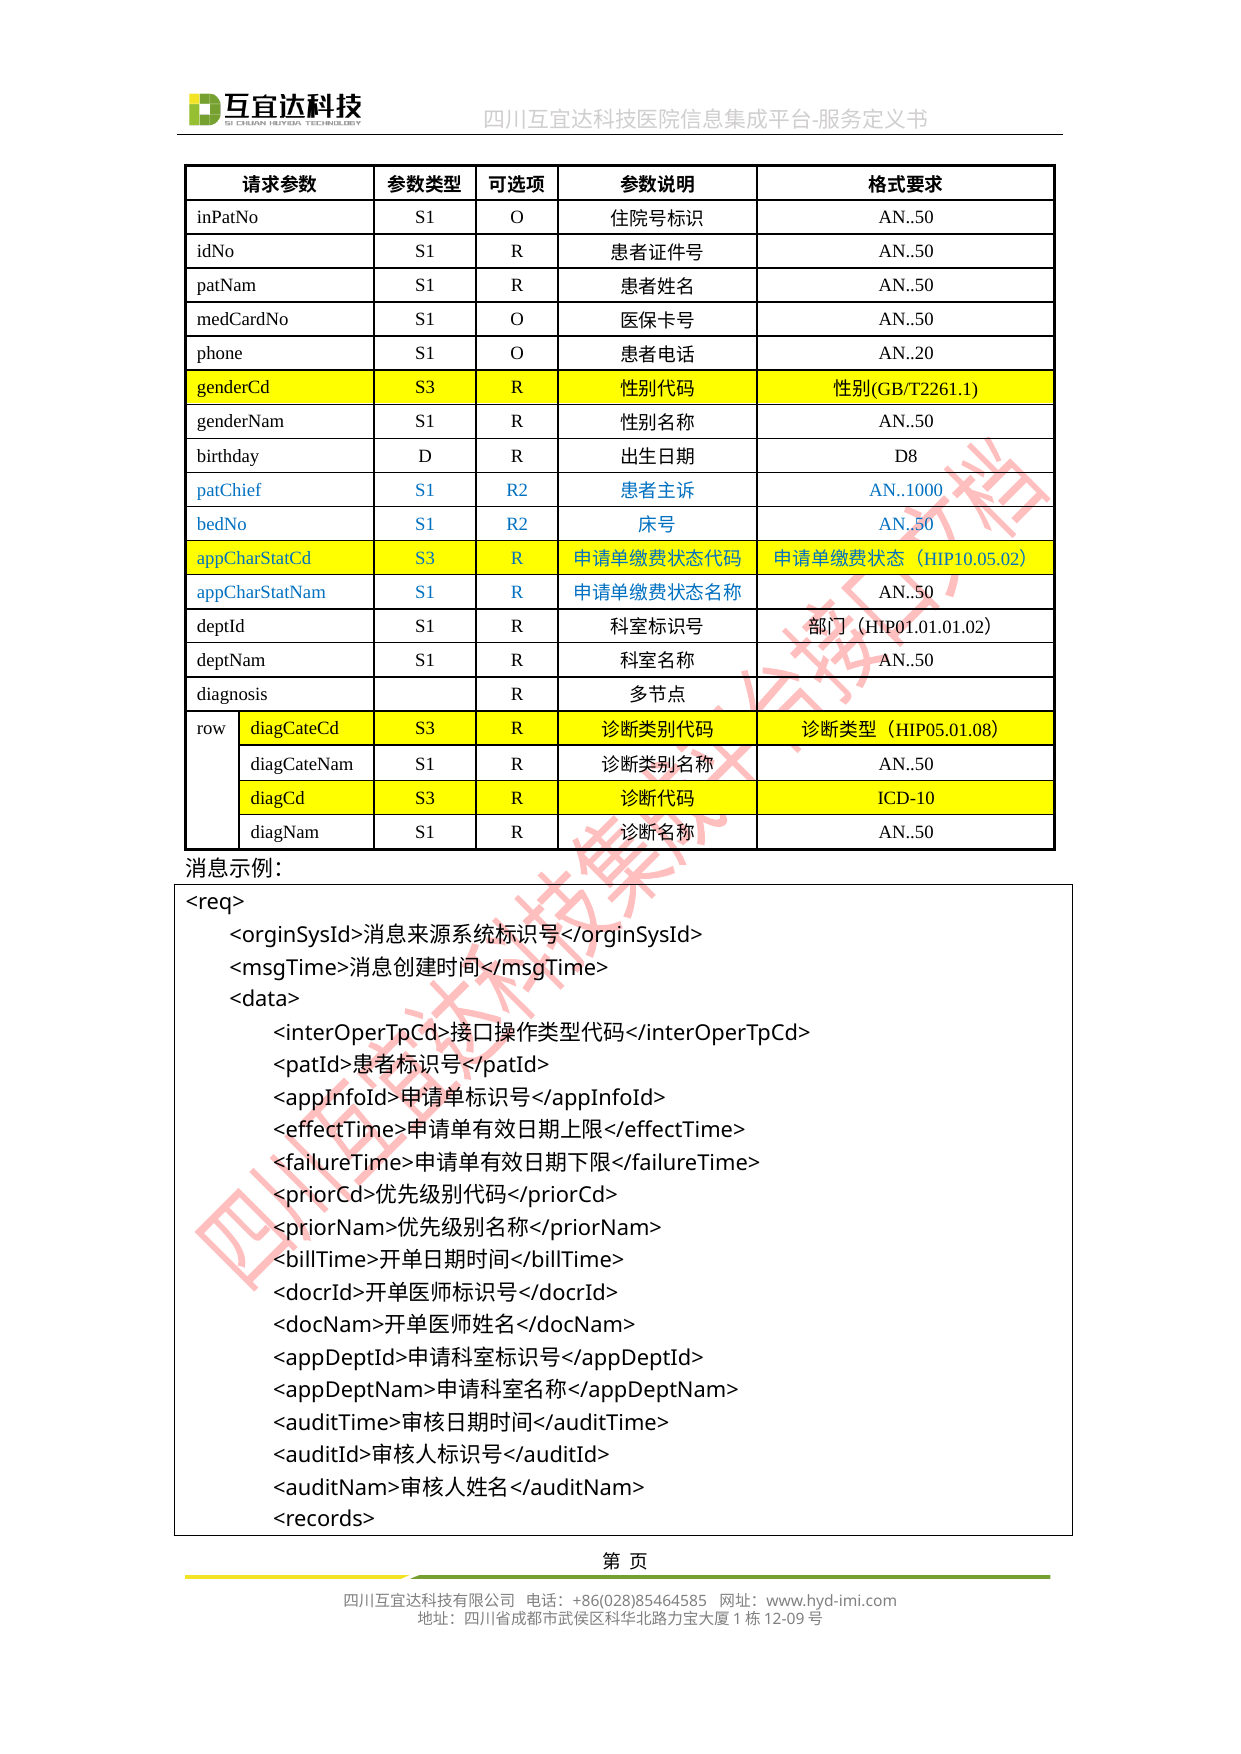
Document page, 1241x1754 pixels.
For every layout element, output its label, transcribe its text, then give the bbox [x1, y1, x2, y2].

table_cell deptNam [187, 643, 373, 676]
table_cell S1 [375, 269, 475, 301]
table_cell S1 [375, 507, 475, 540]
table_cell AN..50 [758, 643, 1053, 676]
table_cell 申请单缴费状态（HIP10.05.02） [758, 541, 1053, 574]
table_cell diagnosis [187, 678, 373, 710]
table_cell [758, 678, 1053, 710]
table_cell 患者主诉 [559, 473, 756, 506]
table_cell R [477, 815, 557, 848]
table_cell 诊断名称 [559, 815, 756, 848]
table_cell S1 [375, 337, 475, 369]
table_cell S1 [375, 746, 475, 780]
table_cell R [477, 746, 557, 780]
table_cell diagCateCd [240, 712, 373, 744]
picture [185, 1575, 1051, 1579]
table_cell O [477, 303, 557, 335]
picture [185, 90, 364, 128]
table_cell row [187, 712, 238, 848]
table_cell S1 [375, 473, 475, 506]
table_header 参数说明 [559, 167, 756, 199]
table_cell AN..50 [758, 405, 1053, 437]
table_cell bedNo [187, 507, 373, 540]
table_cell D8 [758, 439, 1053, 472]
table_cell S1 [375, 303, 475, 335]
table_cell birthday [187, 439, 373, 472]
table_cell S1 [375, 575, 475, 608]
table_cell 科室名称 [559, 643, 756, 676]
table_cell 床号 [559, 507, 756, 540]
table_cell 申请单缴费状态名称 [559, 575, 756, 608]
table_cell S1 [375, 235, 475, 267]
table_cell 部门（HIP01.01.01.02） [758, 610, 1053, 642]
table_cell R [477, 439, 557, 472]
table_cell S3 [375, 371, 475, 403]
table_cell O [477, 337, 557, 369]
table_header 格式要求 [758, 167, 1053, 199]
table_cell S1 [375, 643, 475, 676]
table_cell phone [187, 337, 373, 369]
table_cell 性别(GB/T2261.1) [758, 371, 1053, 403]
table_header 请求参数 [187, 167, 373, 199]
table_cell AN..1000 [758, 473, 1053, 506]
table_cell genderCd [187, 371, 373, 403]
table_cell ICD-10 [758, 781, 1053, 814]
table_cell R [477, 371, 557, 403]
table_cell AN..50 [758, 269, 1053, 301]
table_cell inPatNo [187, 201, 373, 233]
table_cell 出生日期 [559, 439, 756, 472]
table_cell 诊断类别名称 [559, 746, 756, 780]
table_cell patChief [187, 473, 373, 506]
table_cell S3 [375, 781, 475, 814]
table_cell R2 [477, 507, 557, 540]
table_header 参数类型 [375, 167, 475, 199]
table_cell 医保卡号 [559, 303, 756, 335]
table_cell O [477, 201, 557, 233]
table_cell AN..50 [758, 815, 1053, 848]
table_cell 诊断类型（HIP05.01.08） [758, 712, 1053, 744]
table_cell AN..50 [758, 235, 1053, 267]
table_cell R [477, 781, 557, 814]
table_cell R [477, 678, 557, 710]
table_cell 性别名称 [559, 405, 756, 437]
table_cell 诊断类别代码 [559, 712, 756, 744]
table_cell idNo [187, 235, 373, 267]
table_cell AN..50 [758, 746, 1053, 780]
table_cell AN..20 [758, 337, 1053, 369]
table_cell 多节点 [559, 678, 756, 710]
table_cell diagNam [240, 815, 373, 848]
table_cell diagCd [240, 781, 373, 814]
table_cell 申请单缴费状态代码 [559, 541, 756, 574]
table_cell AN..50 [758, 303, 1053, 335]
table_cell 患者姓名 [559, 269, 756, 301]
table_cell genderNam [187, 405, 373, 437]
table_cell appCharStatNam [187, 575, 373, 608]
table_cell 性别代码 [559, 371, 756, 403]
table_cell R [477, 235, 557, 267]
table_cell S3 [375, 712, 475, 744]
table_cell R2 [477, 473, 557, 506]
table_cell AN..50 [758, 507, 1053, 540]
table_cell 患者证件号 [559, 235, 756, 267]
table_cell D [375, 439, 475, 472]
table_header 可选项 [477, 167, 557, 199]
table_cell patNam [187, 269, 373, 301]
table_cell 科室标识号 [559, 610, 756, 642]
table_cell 住院号标识 [559, 201, 756, 233]
table_cell R [477, 541, 557, 574]
table_cell S1 [375, 405, 475, 437]
table_cell 诊断代码 [559, 781, 756, 814]
table_cell AN..50 [758, 201, 1053, 233]
table_cell AN..50 [758, 575, 1053, 608]
table_cell diagCateNam [240, 746, 373, 780]
table_cell S1 [375, 610, 475, 642]
table_cell S1 [375, 201, 475, 233]
table_cell R [477, 610, 557, 642]
table_cell R [477, 712, 557, 744]
table_cell deptId [187, 610, 373, 642]
table_cell R [477, 269, 557, 301]
table_cell S1 [375, 815, 475, 848]
table_cell medCardNo [187, 303, 373, 335]
table_cell 患者电话 [559, 337, 756, 369]
table_cell R [477, 643, 557, 676]
table_cell R [477, 575, 557, 608]
table_cell appCharStatCd [187, 541, 373, 574]
table_cell S3 [375, 541, 475, 574]
table_cell [375, 678, 475, 710]
table_cell R [477, 405, 557, 437]
text 消息示例： [185, 851, 1055, 883]
